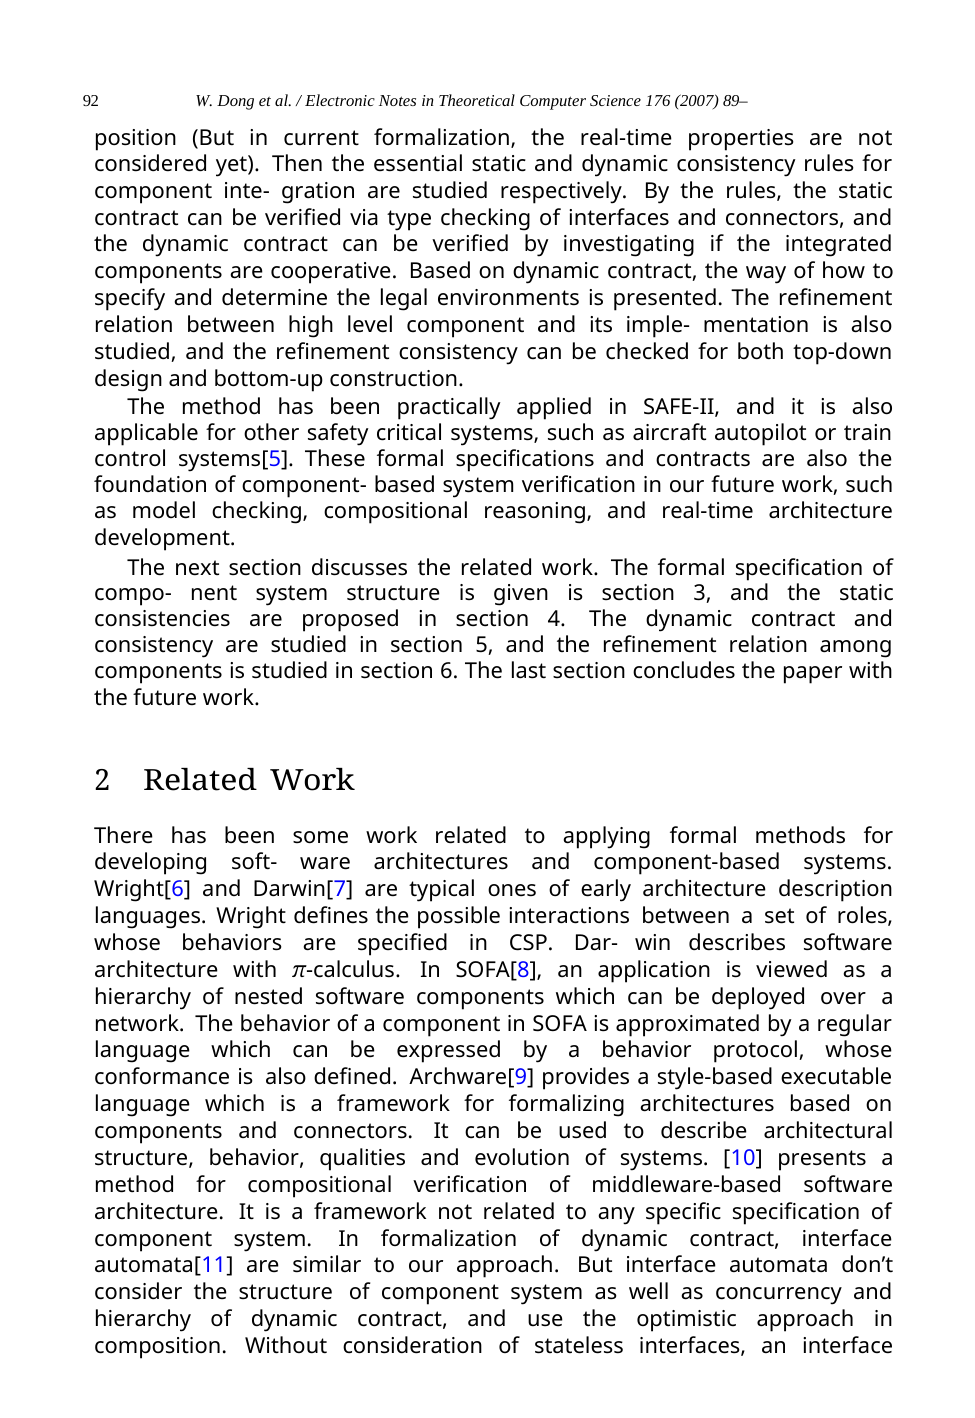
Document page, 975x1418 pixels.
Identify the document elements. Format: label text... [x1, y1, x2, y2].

text The next section discusses the related work. The formal specification of compo- nent system structure is given is section 3, and the static consistencies are proposed in section 4. The dynamic contract and consistency are studied in section 5, and the refinement relation among components is studied in section 6. The last section concludes the paper with the future work. [94, 554, 893, 712]
text The method has been practically applied in SAFE-II, and it is also applicable for other safety critical systems, such as aircraft autopilot or train control systems[5]. These formal specifications and contracts are also the foundation of component- based system verification in our future work, such as model checking, compositional reasoning, and real-time architecture development. [94, 394, 893, 551]
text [94, 822, 893, 1360]
text position (But in current formalization, the real-time properties are not considered yet). Then the essential static and dynamic consistency rules for component inte- gration are studied respectively. By the rules, the static contract can be verified via type checking of interfaces and connectors, and the dynamic contract can be verified by investigating if the integrated components are cooperative. Based on dynamic contract, the way of how to specify and determine the legal environments is presented. The refinement relation between high level component and its imple- mentation is also studied, and the refinement consistency can be checked for both top-down design and bottom-up construction. [94, 124, 893, 393]
subtitle Related Work [94, 759, 919, 799]
